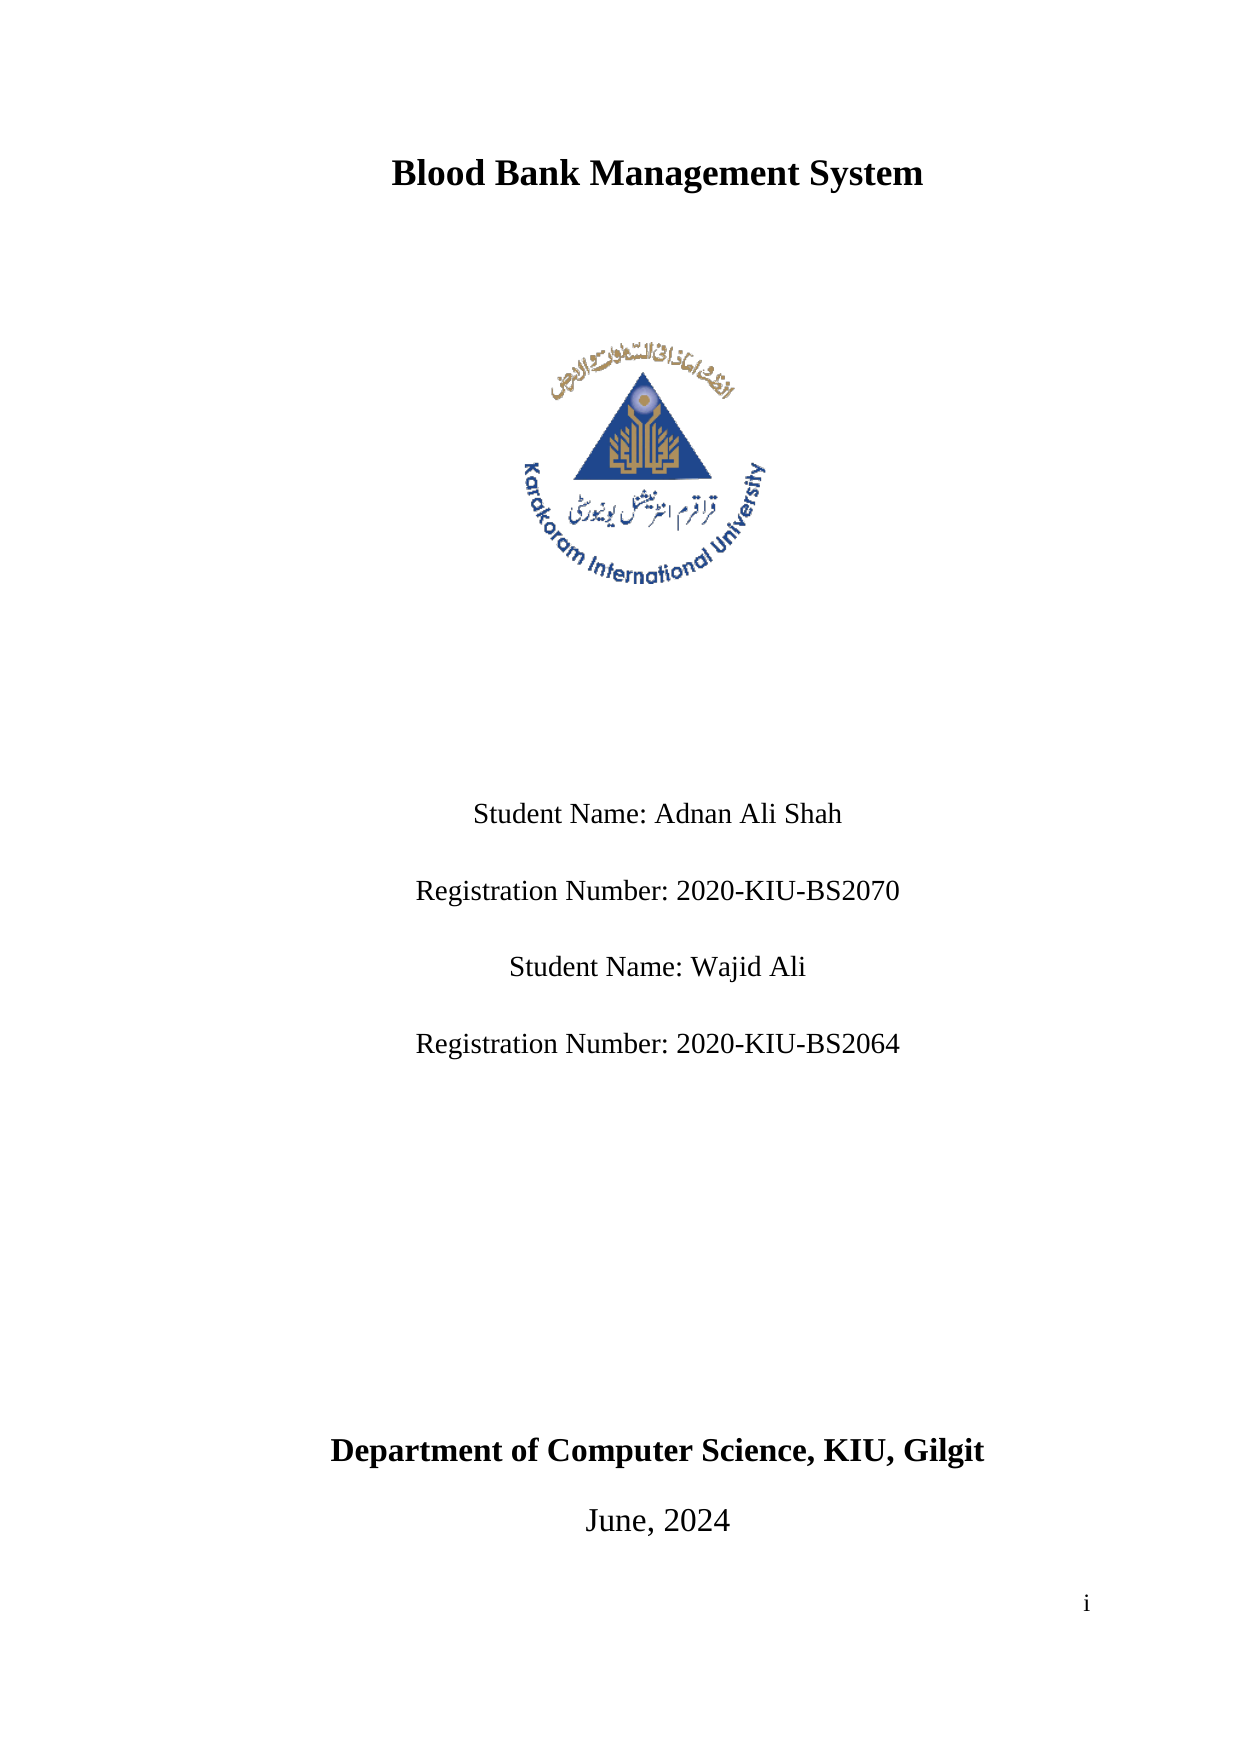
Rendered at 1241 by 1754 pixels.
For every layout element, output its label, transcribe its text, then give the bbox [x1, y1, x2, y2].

text Student Name: Adnan Ali Shah [225, 796, 1090, 830]
text June, 2024 [225, 1500, 1090, 1538]
text Registration Number: 2020-KIU-BS2064 [225, 1026, 1090, 1059]
text Registration Number: 2020-KIU-BS2070 [225, 873, 1090, 906]
text Blood Bank Management System [225, 150, 1090, 193]
text Department of Computer Science, KIU, Gilgit [225, 1431, 1090, 1469]
picture [524, 342, 766, 584]
text Student Name: Wajid Ali [225, 949, 1090, 983]
